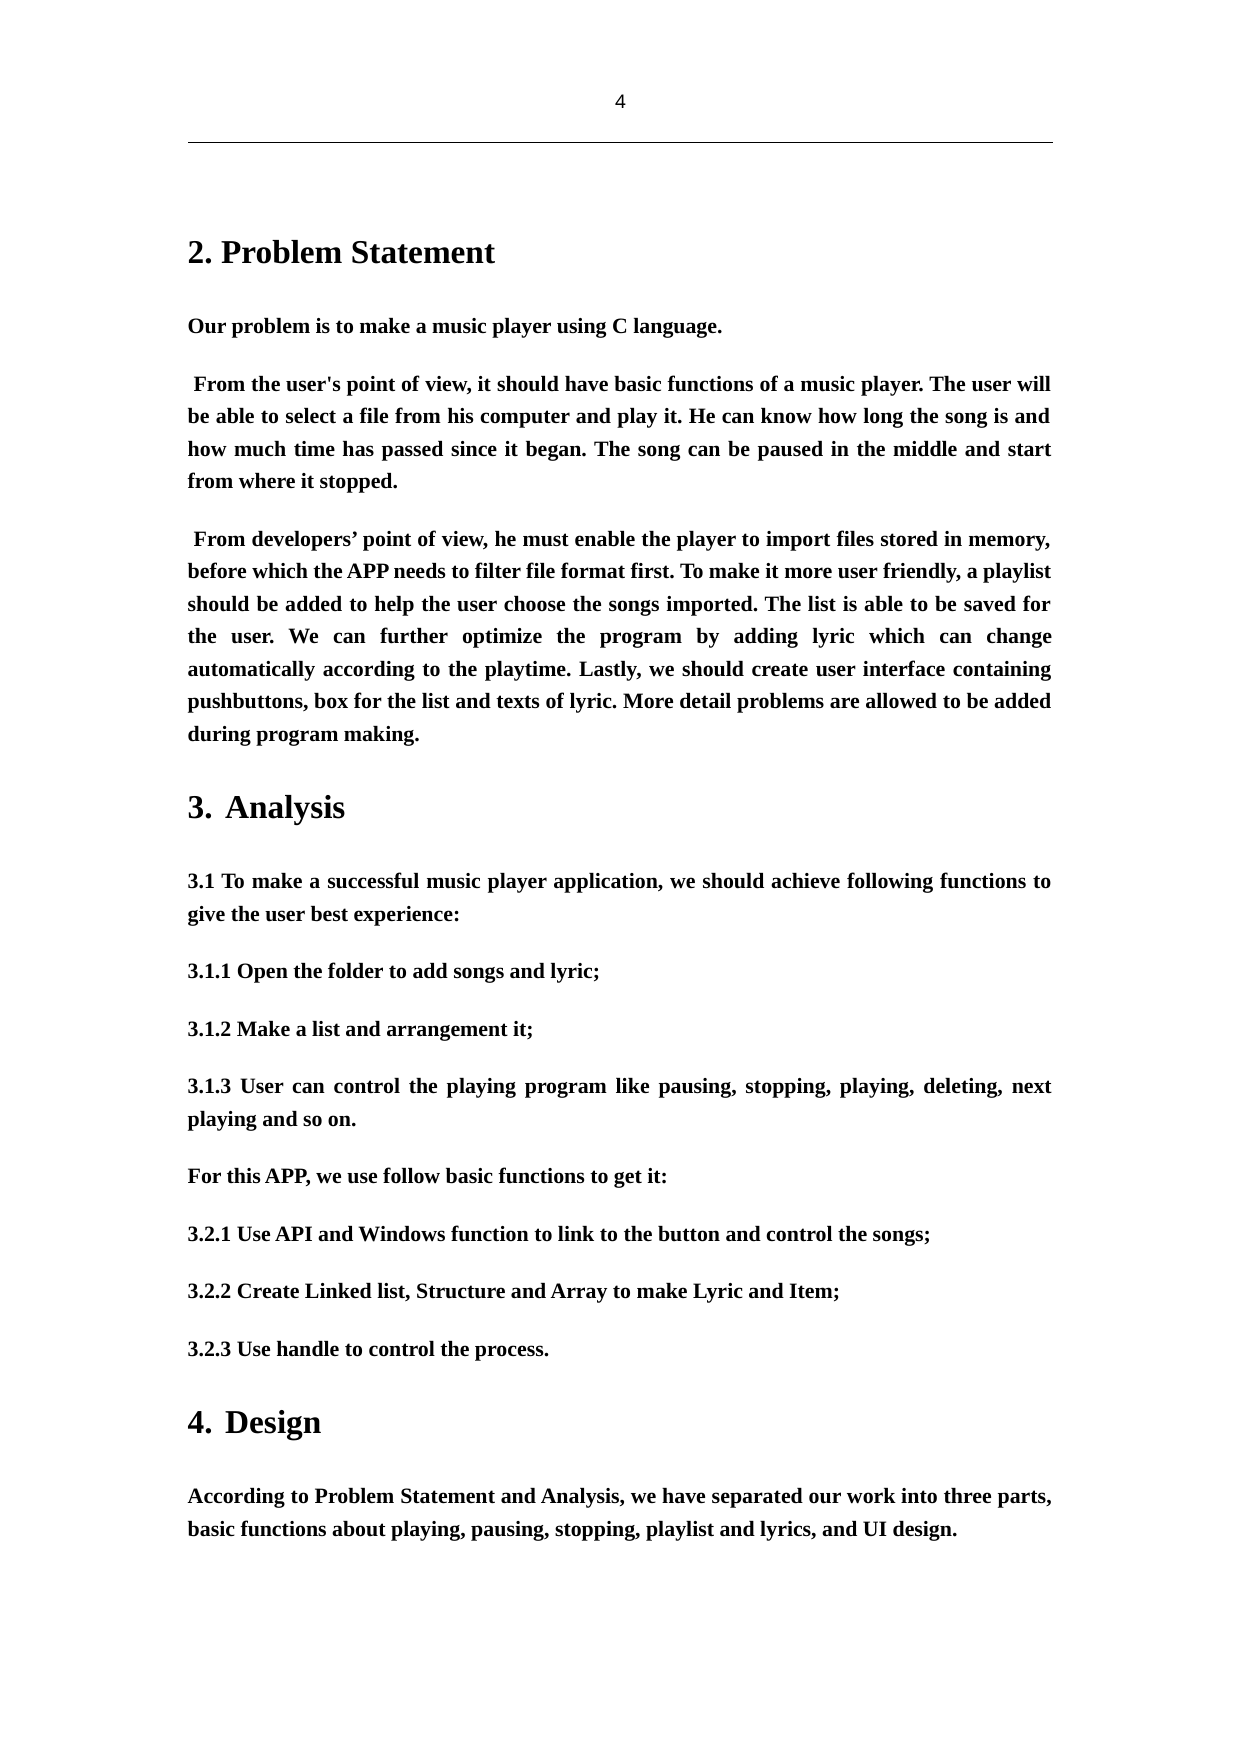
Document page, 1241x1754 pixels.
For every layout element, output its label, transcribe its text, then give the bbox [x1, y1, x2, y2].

text According to Problem Statement and Analysis, we have separated our work into three parts, basic functions about playing, pausing, stopping, playlist and lyrics, and UI design. [187, 1479, 1053, 1544]
text Our problem is to make a music player using C language. [187, 309, 1053, 342]
list Design [187, 1389, 1053, 1454]
list Analysis [187, 774, 1053, 839]
text 3.1 To make a successful music player application, we should achieve following functions to give the user best experience: [187, 864, 1053, 929]
text 3.1.1 Open the folder to add songs and lyric; [187, 954, 1053, 987]
text 3.1.2 Make a list and arrangement it; [187, 1012, 1053, 1044]
text From the user's point of view, it should have basic functions of a music player. The user will be able to select a file from his computer and play it. He can know how long the song is and how much time has passed since it began. The song can be paused in the middle and start from where it stopped. [187, 367, 1053, 497]
text 3.2.3 Use handle to control the process. [187, 1332, 1053, 1364]
text From developers’ point of view, he must enable the player to import files stored in memory, before which the APP needs to filter file format first. To make it more user friendly, a playlist should be added to help the user choose the songs imported. The list is able to be saved for the user. We can further optimize the program by adding lyric which can change automatically according to the playtime. Lastly, we should create user interface containing pushbuttons, box for the list and texts of lyric. More detail problems are allowed to be added during program making. [187, 522, 1053, 749]
text 3.2.1 Use API and Windows function to link to the button and control the songs; [187, 1217, 1053, 1249]
text For this APP, we use follow basic functions to get it: [187, 1159, 1053, 1192]
text 3.1.3 User can control the playing program like pausing, stopping, playing, deleting, next playing and so on. [187, 1069, 1053, 1134]
text 2. Problem Statement [187, 219, 1053, 284]
text 3.2.2 Create Linked list, Structure and Array to make Lyric and Item; [187, 1274, 1053, 1307]
